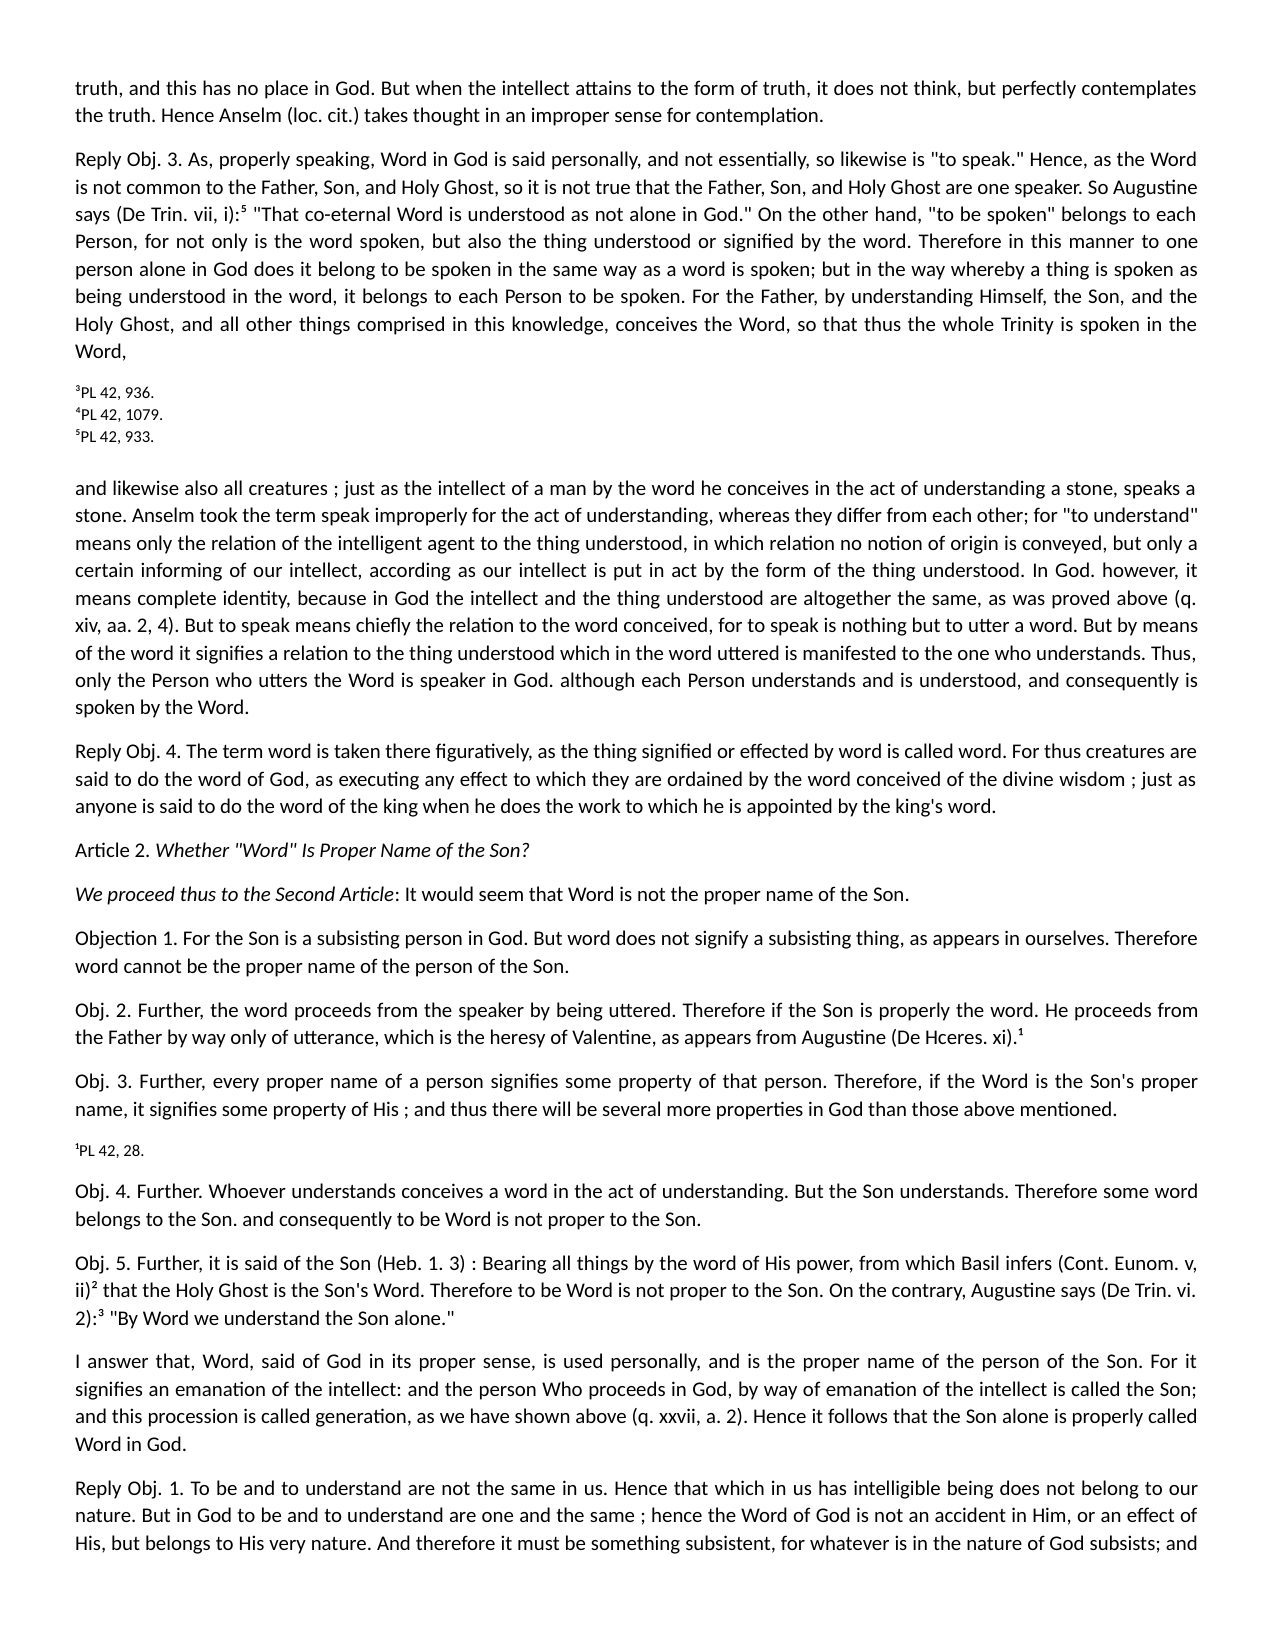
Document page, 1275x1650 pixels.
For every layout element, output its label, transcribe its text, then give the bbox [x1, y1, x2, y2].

text ⁴PL 42, 1079. [75, 404, 1200, 424]
text ¹PL 42, 28. [75, 1140, 1200, 1160]
text Reply Obj. 4. The term word is taken there figuratively, as the thing signified or effected by word is called word. For thus creatures are said to do the word of God, as executing any effect to which they are ordained by the word conceived of the divine wisdom ; just as anyone is said to do the word of the king when he does the work to which he is appointed by the king's word. [75, 738, 1200, 819]
text ⁵PL 42, 933. [75, 426, 1200, 446]
text Article 2. Whether "Word" Is Proper Name of the Son? [75, 837, 1200, 863]
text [75, 1475, 1200, 1555]
text Obj. 3. Further, every proper name of a person signifies some property of that person. Therefore, if the Word is the Son's proper name, it signifies some property of His ; and thus there will be several more properties in God than those above mentioned. [75, 1068, 1200, 1121]
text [75, 75, 1200, 128]
text Obj. 2. Further, the word proceeds from the speaker by being uttered. Therefore if the Son is properly the word. He proceeds from the Father by way only of utterance, which is the heresy of Valentine, as appears from Augustine (De Hceres. xi).¹ [75, 997, 1200, 1050]
text We proceed thus to the Second Article: It would seem that Word is not the proper name of the Son. [75, 881, 1200, 907]
text and likewise also all creatures ; just as the intellect of a man by the word he conceives in the act of understanding a stone, speaks a stone. Anselm took the term speak improperly for the act of understanding, whereas they differ from each other; for "to understand" means only the relation of the intelligent agent to the thing understood, in which relation no notion of origin is conveyed, but only a certain informing of our intellect, according as our intellect is put in act by the form of the thing understood. In God. however, it means complete identity, because in God the intellect and the thing understood are altogether the same, as was proved above (q. xiv, aa. 2, 4). But to speak means chiefly the relation to the word conceived, for to speak is nothing but to utter a word. But by means of the word it signifies a relation to the thing understood which in the word uttered is manifested to the one who understands. Thus, only the Person who utters the Word is speaker in God. although each Person understands and is understood, and consequently is spoken by the Word. [75, 475, 1200, 720]
text Reply Obj. 3. As, properly speaking, Word in God is said personally, and not essentially, so likewise is "to speak." Hence, as the Word is not common to the Father, Son, and Holy Ghost, so it is not true that the Father, Son, and Holy Ghost are one speaker. So Augustine says (De Trin. vii, i):⁵ "That co-eternal Word is understood as not alone in God." On the other hand, "to be spoken" belongs to each Person, for not only is the word spoken, but also the thing understood or signified by the word. Therefore in this manner to one person alone in God does it belong to be spoken in the same way as a word is spoken; but in the way whereby a thing is spoken as being understood in the word, it belongs to each Person to be spoken. For the Father, by understanding Himself, the Son, and the Holy Ghost, and all other things comprised in this knowledge, conceives the Word, so that thus the whole Trinity is spoken in the Word, [75, 146, 1200, 364]
text Objection 1. For the Son is a subsisting person in God. But word does not signify a subsisting thing, as appears in ourselves. Therefore word cannot be the proper name of the person of the Son. [75, 926, 1200, 978]
text Obj. 5. Further, it is said of the Son (Heb. 1. 3) : Bearing all things by the word of His power, from which Basil infers (Cont. Eunom. v, ii)² that the Holy Ghost is the Son's Word. Therefore to be Word is not proper to the Son. On the contrary, Augustine says (De Trin. vi. 2):³ "By Word we understand the Son alone." [75, 1250, 1200, 1330]
text I answer that, Word, said of God in its proper sense, is used personally, and is the proper name of the person of the Son. For it signifies an emanation of the intellect: and the person Who proceeds in God, by way of emanation of the intellect is called the Son; and this procession is called generation, as we have shown above (q. xxvii, a. 2). Hence it follows that the Son alone is properly called Word in God. [75, 1349, 1200, 1456]
text Obj. 4. Further. Whoever understands conceives a word in the act of understanding. But the Son understands. Therefore some word belongs to the Son. and consequently to be Word is not proper to the Son. [75, 1178, 1200, 1231]
text ³PL 42, 936. [75, 382, 1200, 403]
